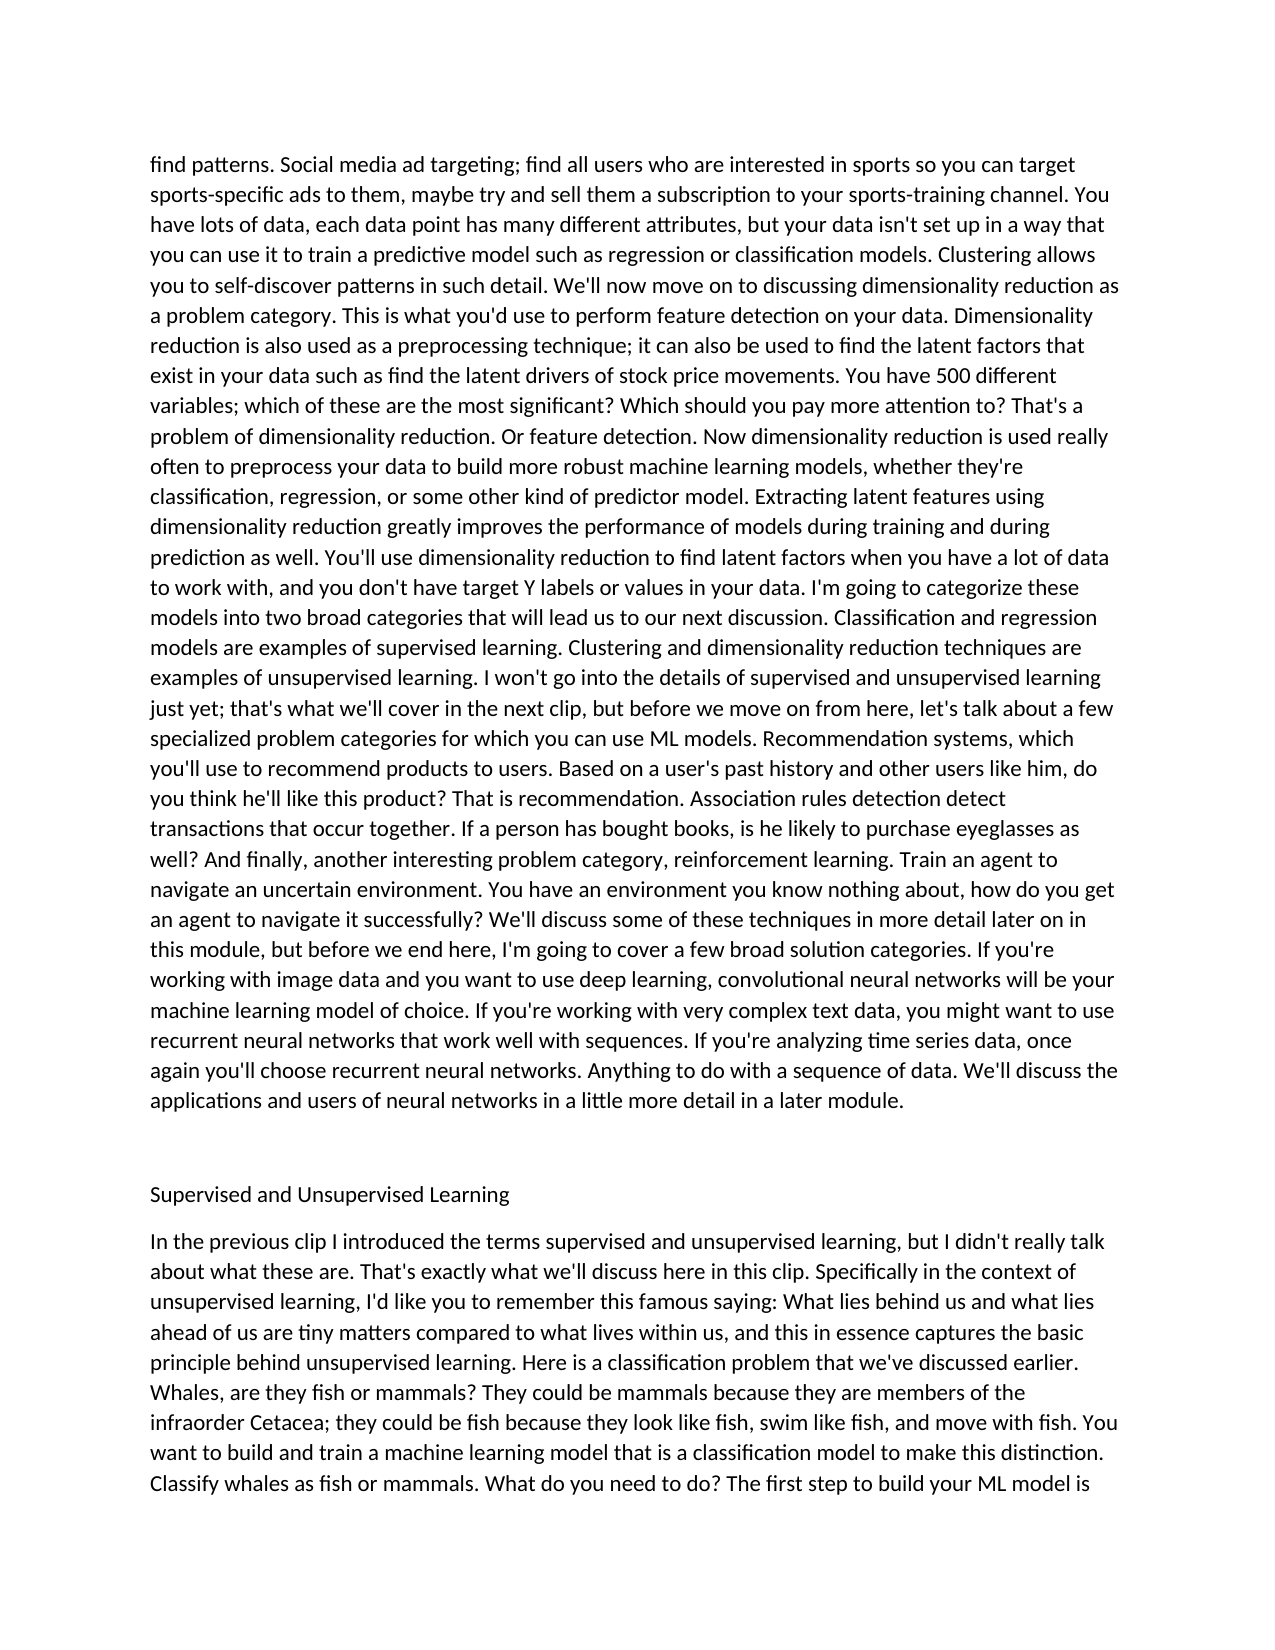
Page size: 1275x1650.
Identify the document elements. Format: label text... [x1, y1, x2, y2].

text Supervised and Unsupervised Learning [150, 1180, 1125, 1208]
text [150, 1227, 1125, 1497]
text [150, 150, 1125, 1114]
